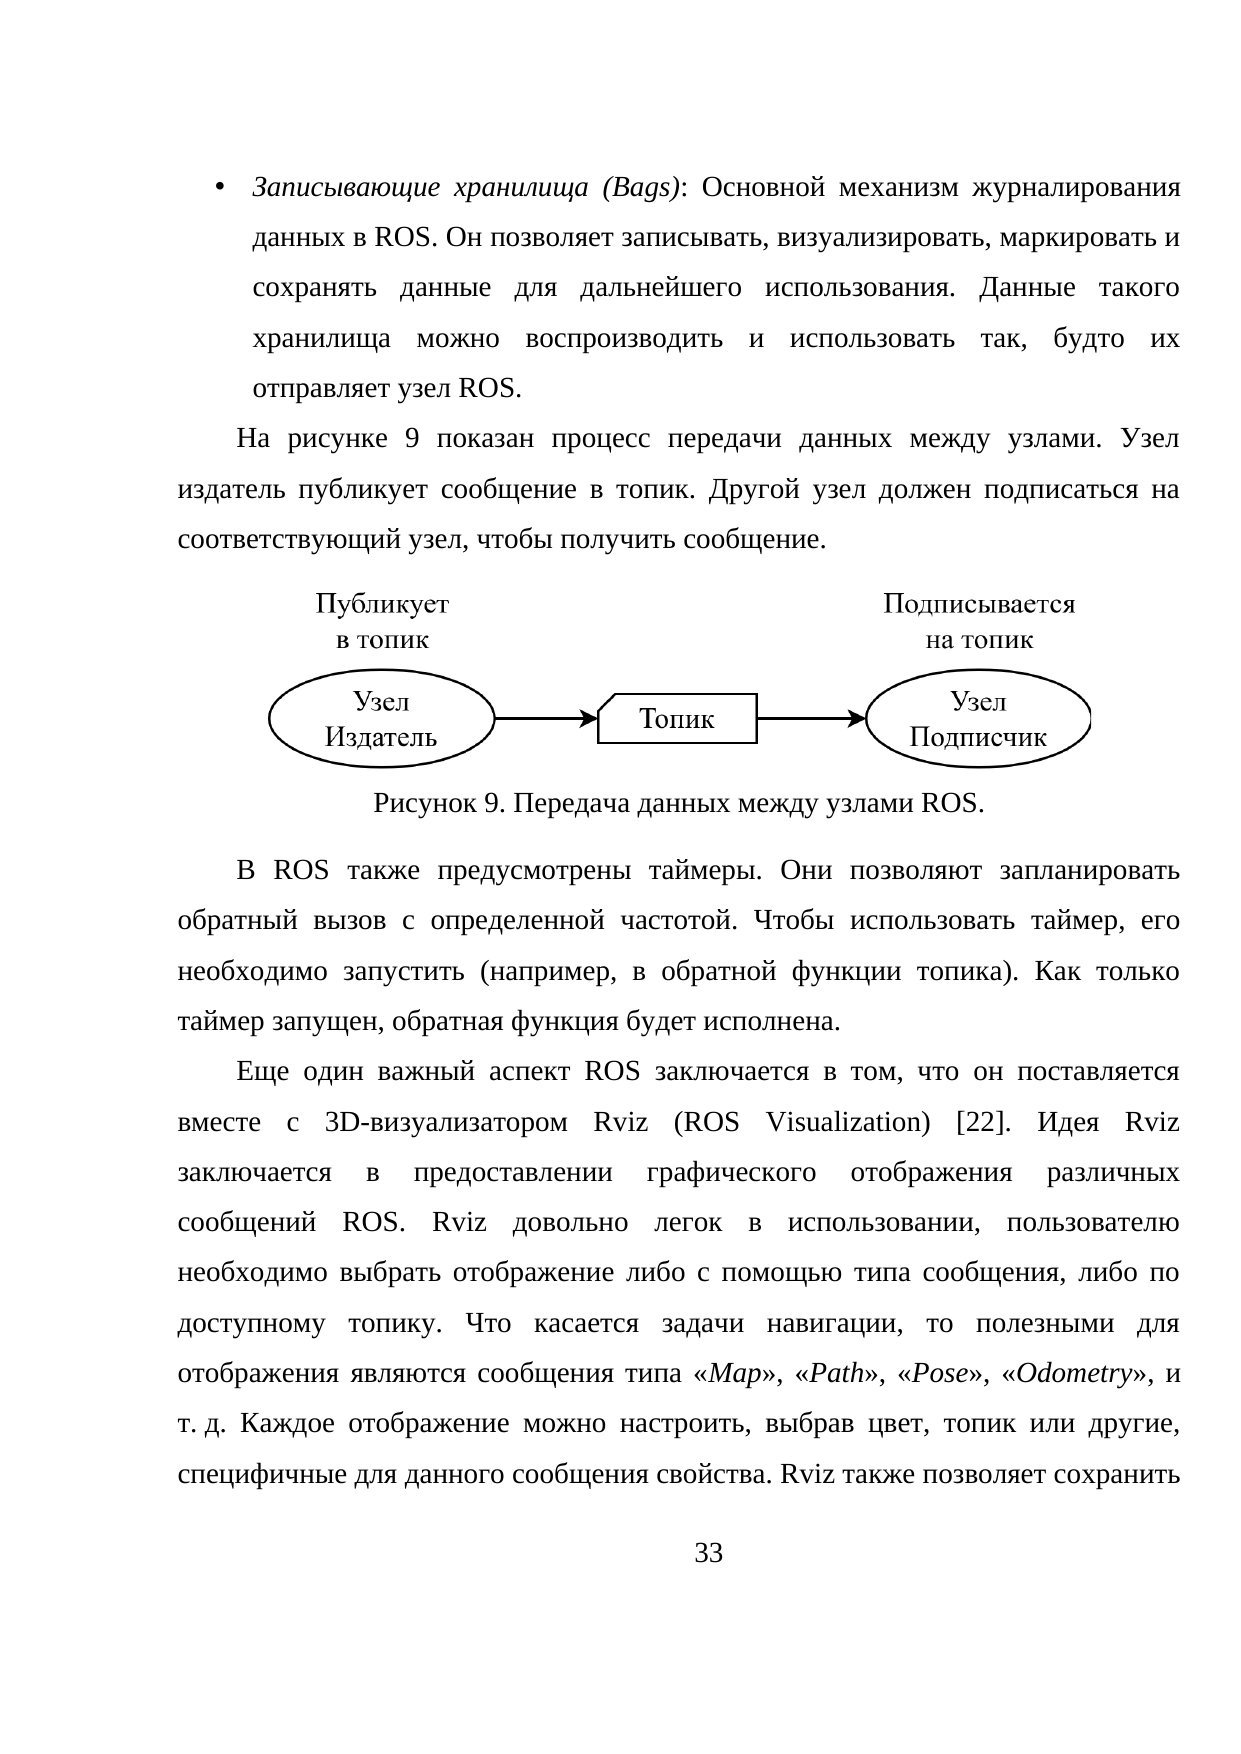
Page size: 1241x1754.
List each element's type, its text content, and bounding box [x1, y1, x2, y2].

text В ROS также предусмотрены таймеры. Они позволяют запланировать обратный вызов с определенной частотой. Чтобы использовать таймер, его необходимо запустить (например, в обратной функции топика). Как только таймер запущен, обратная функция будет исполнена. [177, 852, 1181, 1037]
picture [267, 583, 1092, 769]
text На рисунке 9 показан процесс передачи данных между узлами. Узел издатель публикует сообщение в топик. Другой узел должен подписаться на соответствующий узел, чтобы получить сообщение. [177, 420, 1181, 554]
list Записывающие хранилища (Bags): Основной механизм журналирования данных в ROS. Он позволяет записывать, визуализировать, маркировать и сохранять данные для дальнейшего использования. Данные такого хранилища можно воспроизводить и использовать так, будто их отправляет узел ROS. [215, 169, 1181, 404]
